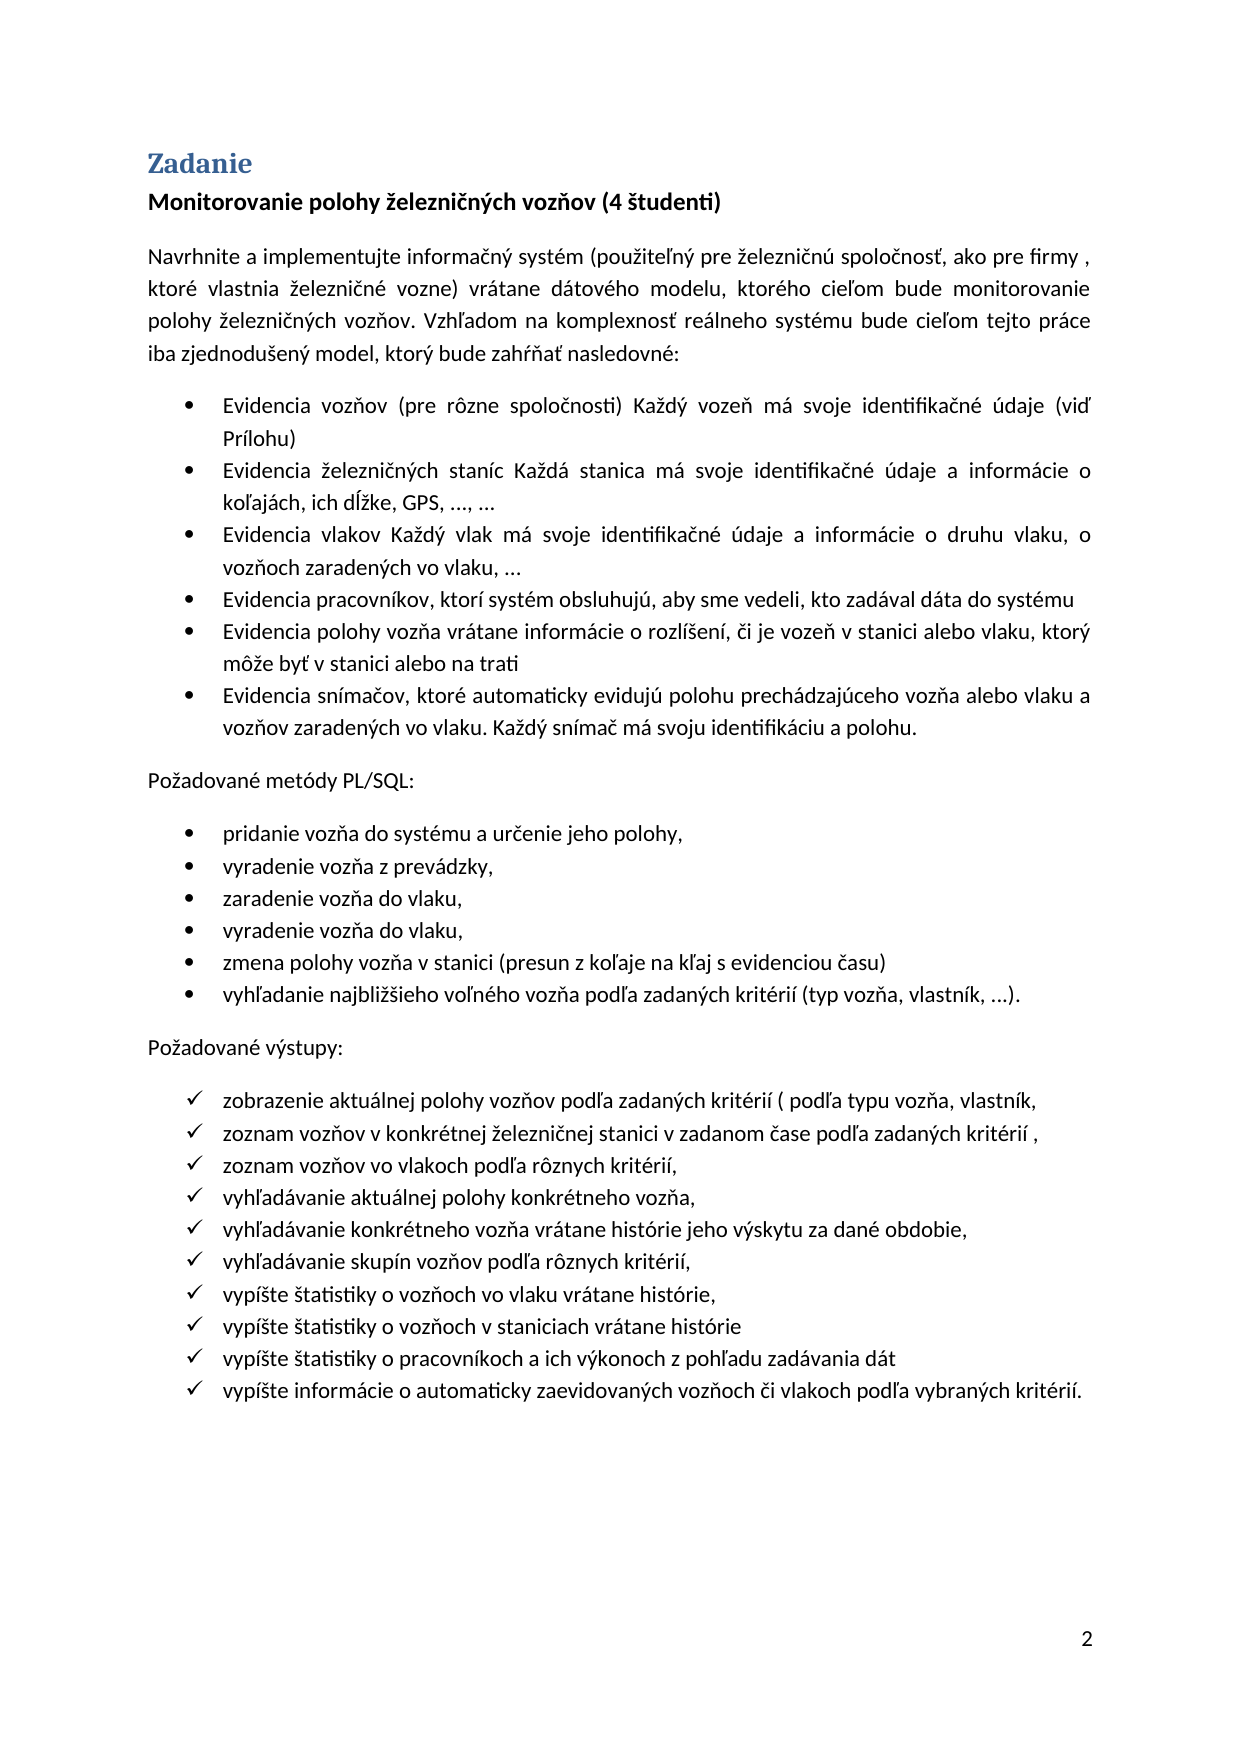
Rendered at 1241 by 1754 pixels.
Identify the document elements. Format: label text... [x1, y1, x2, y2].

list pridanie vozňa do systému a určenie jeho polohy, [185, 819, 1092, 848]
list zaradenie vozňa do vlaku, [185, 884, 1092, 912]
list vyradenie vozňa z prevádzky, [185, 852, 1092, 880]
list vypíšte štatistiky o vozňoch v staniciach vrátane histórie [185, 1312, 1092, 1340]
list Evidencia vozňov (pre rôzne spoločnosti) Každý vozeň má svoje identifikačné údaje (viď Prílohu) [185, 392, 1092, 452]
list vypíšte informácie o automaticky zaevidovaných vozňoch či vlakoch podľa vybraných kritérií. [185, 1376, 1092, 1404]
list Evidencia snímačov, ktoré automaticky evidujú polohu prechádzajúceho vozňa alebo vlaku a vozňov zaradených vo vlaku. Každý snímač má svoju identifikáciu a polohu. [185, 681, 1092, 742]
list zoznam vozňov v konkrétnej železničnej stanici v zadanom čase podľa zadaných kritérií , [185, 1119, 1092, 1147]
list vyhľadávanie konkrétneho vozňa vrátane histórie jeho výskytu za dané obdobie, [185, 1215, 1092, 1243]
list vyhľadávanie aktuálnej polohy konkrétneho vozňa, [185, 1183, 1092, 1211]
list vypíšte štatistiky o vozňoch vo vlaku vrátane histórie, [185, 1280, 1092, 1308]
list vypíšte štatistiky o pracovníkoch a ich výkonoch z pohľadu zadávania dát [185, 1344, 1092, 1372]
text Požadované výstupy: [148, 1033, 1092, 1062]
list zoznam vozňov vo vlakoch podľa rôznych kritérií, [185, 1151, 1092, 1179]
text Monitorovanie polohy železničných vozňov (4 študenti) [148, 186, 1092, 217]
list zobrazenie aktuálnej polohy vozňov podľa zadaných kritérií ( podľa typu vozňa, vlastník, [185, 1087, 1092, 1114]
text Požadované metódy PL/SQL: [148, 767, 1092, 794]
subtitle Zadanie [148, 148, 1092, 181]
list vyradenie vozňa do vlaku, [185, 916, 1092, 944]
list Evidencia železničných staníc Každá stanica má svoje identifikačné údaje a informácie o koľajách, ich dĺžke, GPS, ..., ... [185, 456, 1092, 516]
list Evidencia polohy vozňa vrátane informácie o rozlíšení, či je vozeň v stanici alebo vlaku, ktorý môže byť v stanici alebo na trati [185, 617, 1092, 677]
list Evidencia vlakov Každý vlak má svoje identifikačné údaje a informácie o druhu vlaku, o vozňoch zaradených vo vlaku, ... [185, 520, 1092, 581]
list vyhľadávanie skupín vozňov podľa rôznych kritérií, [185, 1247, 1092, 1276]
list Evidencia pracovníkov, ktorí systém obsluhujú, aby sme vedeli, kto zadával dáta do systému [185, 585, 1092, 613]
list vyhľadanie najbližšieho voľného vozňa podľa zadaných kritérií (typ vozňa, vlastník, ...). [185, 981, 1092, 1008]
text Navrhnite a implementujte informačný systém (použiteľný pre železničnú spoločnosť, ako pre firmy , ktoré vlastnia železničné vozne) vrátane dátového modelu, ktorého cieľom bude monitorovanie polohy železničných vozňov. Vzhľadom na komplexnosť reálneho systému bude cieľom tejto práce iba zjednodušený model, ktorý bude zahŕňať nasledovné: [148, 242, 1092, 367]
list zmena polohy vozňa v stanici (presun z koľaje na kľaj s evidenciou času) [185, 948, 1092, 976]
